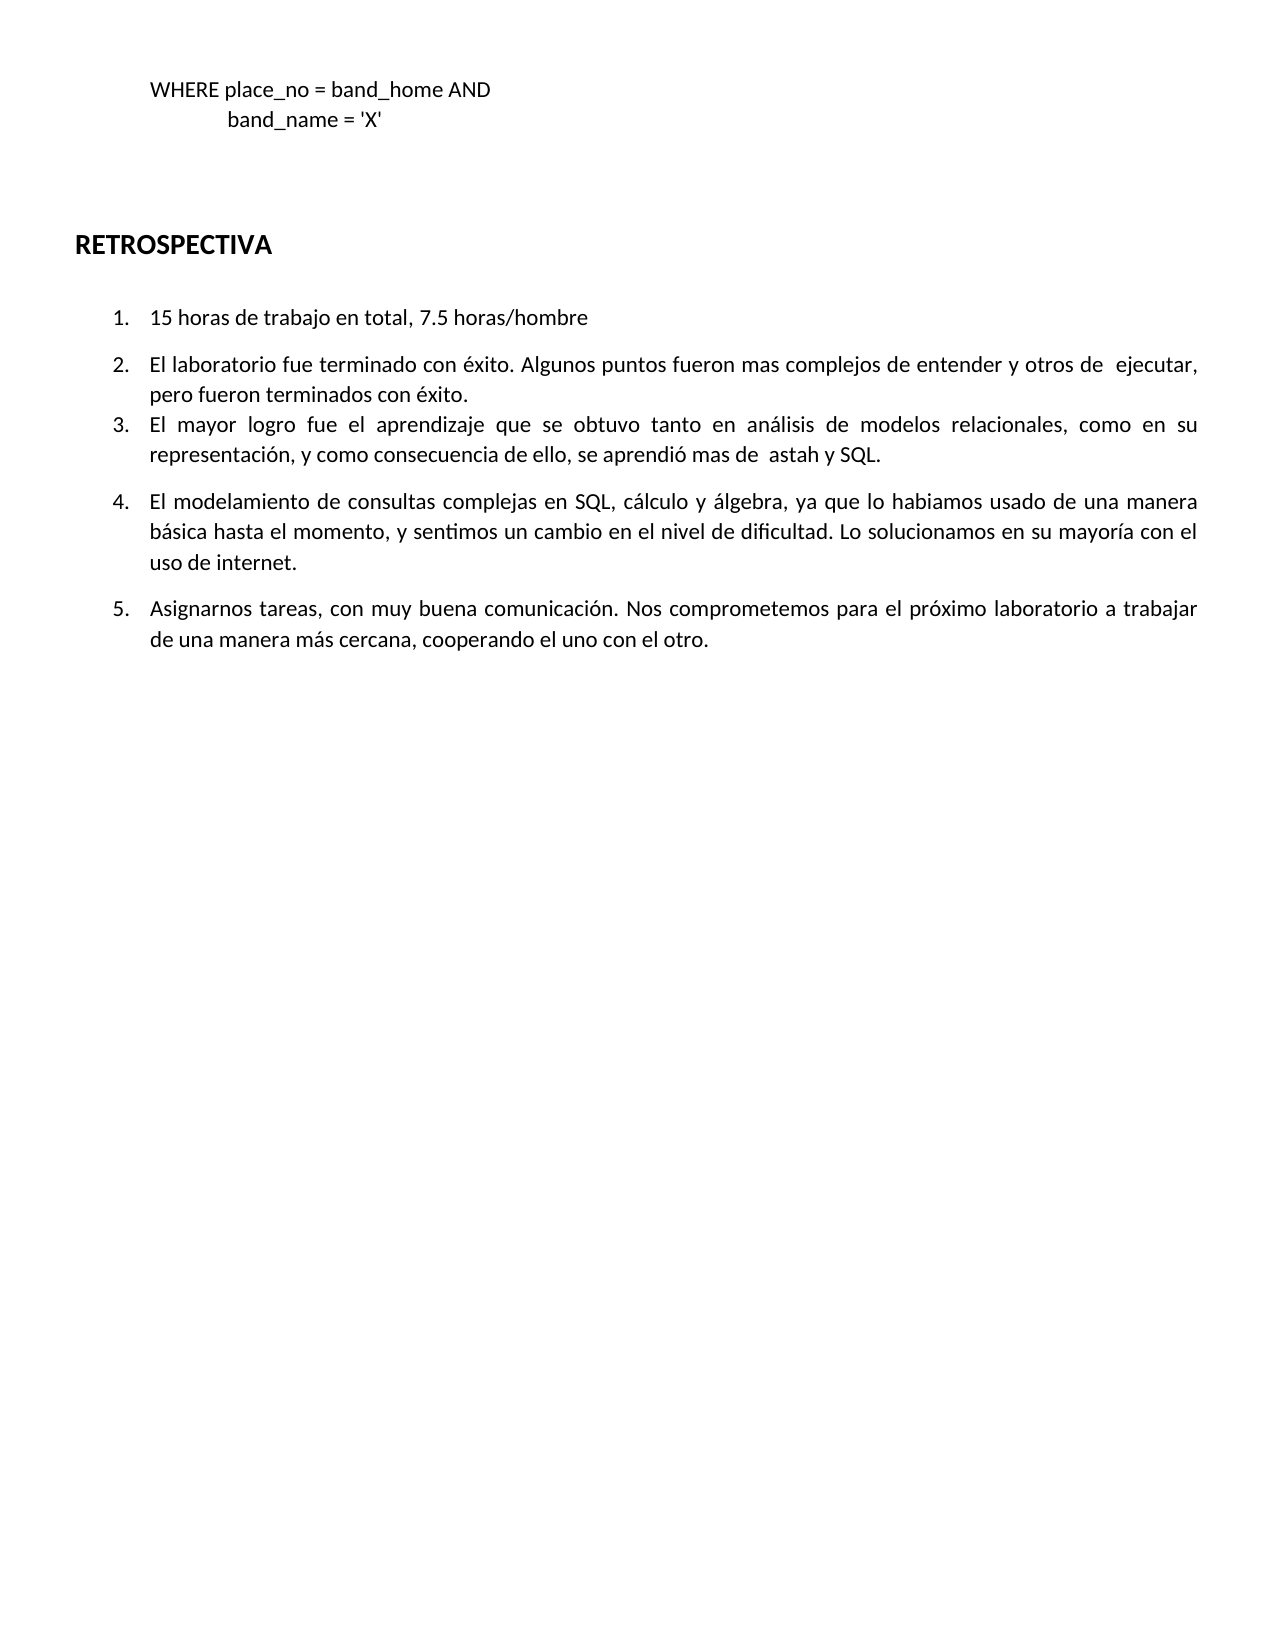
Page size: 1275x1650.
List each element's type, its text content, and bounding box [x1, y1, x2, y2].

list El mayor logro fue el aprendizaje que se obtuvo tanto en análisis de modelos relacionales, como en su representación, y como consecuencia de ello, se aprendió mas de astah y SQL. [112, 410, 1200, 468]
list Asignarnos tareas, con muy buena comunicación. Nos comprometemos para el próximo laboratorio a trabajar de una manera más cercana, cooperando el uno con el otro. [112, 594, 1200, 653]
list band_name = 'X' [150, 105, 1200, 133]
list 15 horas de trabajo en total, 7.5 horas/hombre [112, 303, 1200, 331]
list El modelamiento de consultas complejas en SQL, cálculo y álgebra, ya que lo habiamos usado de una manera básica hasta el momento, y sentimos un cambio en el nivel de dificultad. Lo solucionamos en su mayoría con el uso de internet. [112, 487, 1200, 576]
list RETROSPECTIVA [75, 226, 1200, 262]
list WHERE place_no = band_home AND [150, 75, 1200, 103]
list El laboratorio fue terminado con éxito. Algunos puntos fueron mas complejos de entender y otros de ejecutar, pero fueron terminados con éxito. [112, 350, 1200, 408]
